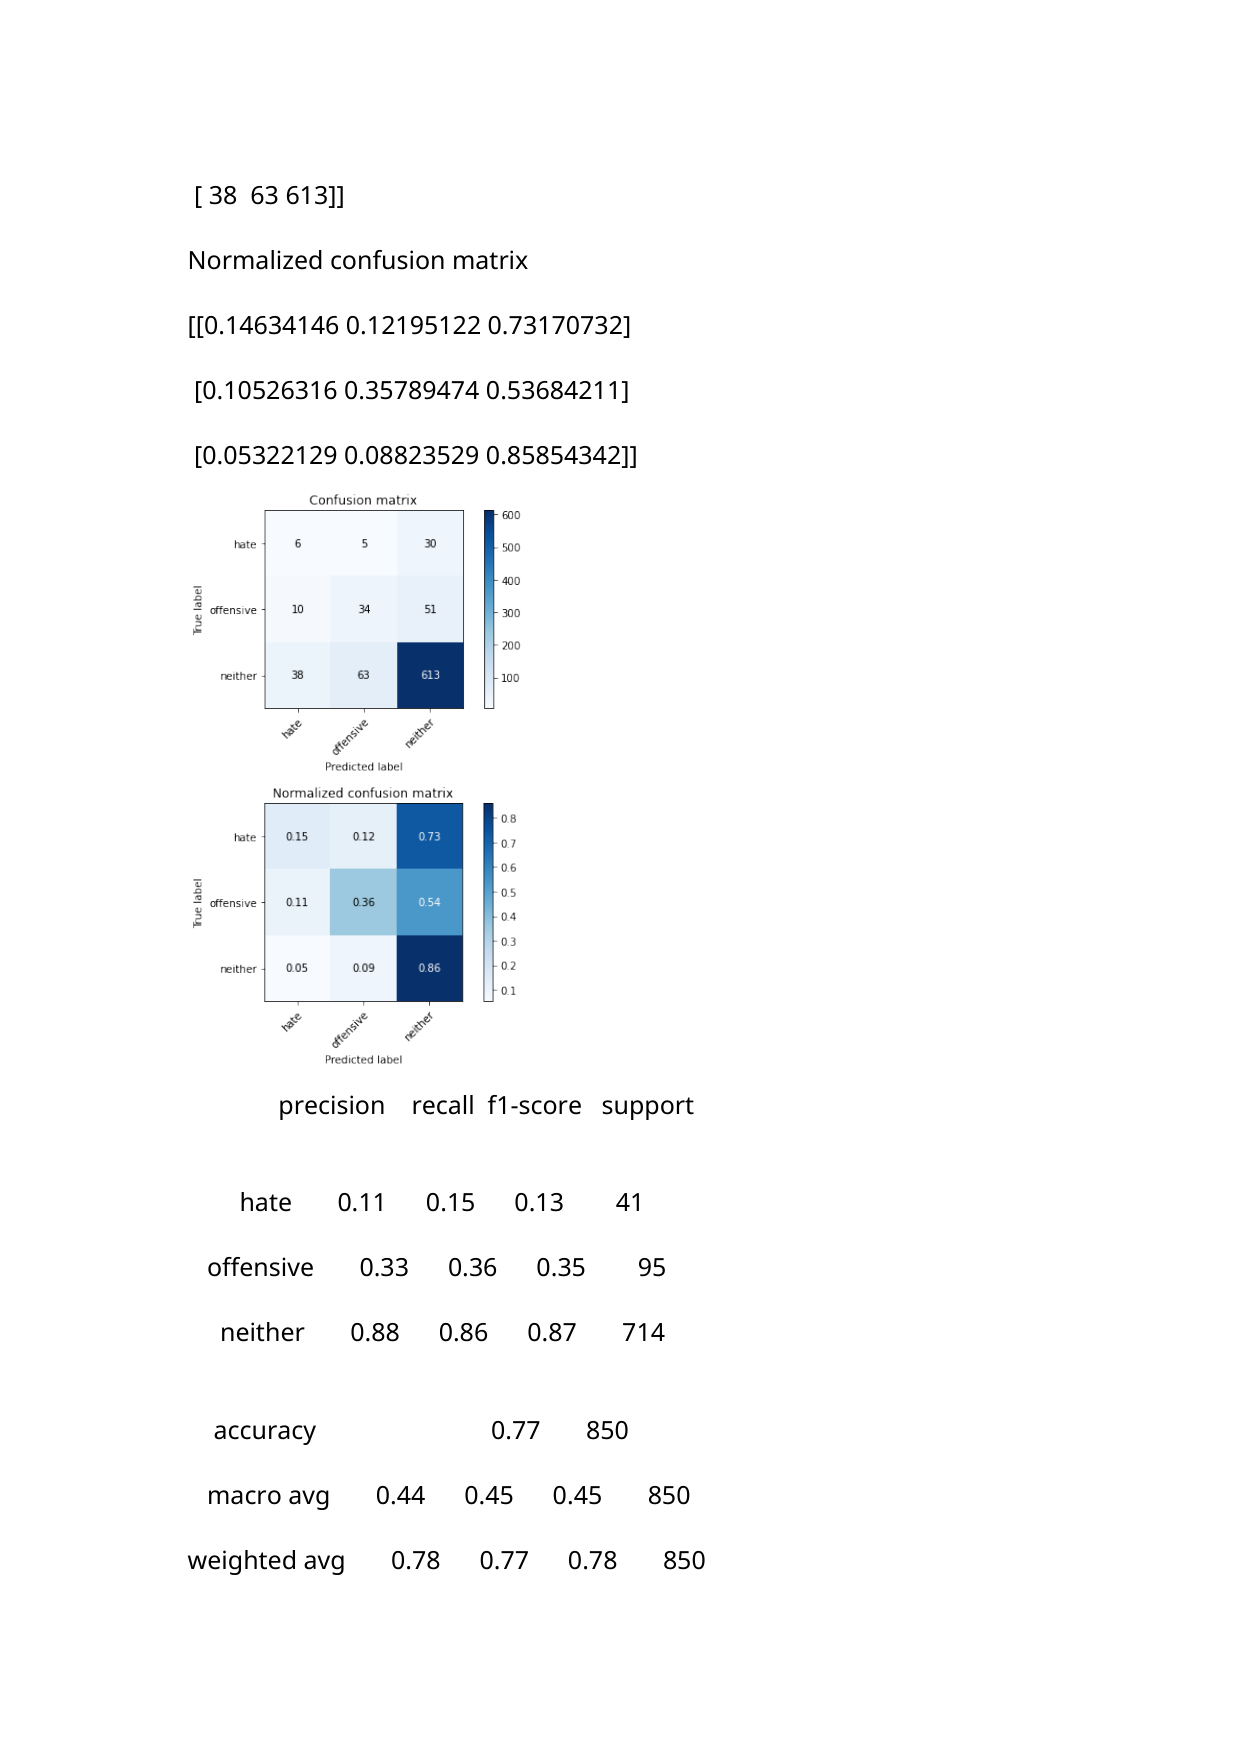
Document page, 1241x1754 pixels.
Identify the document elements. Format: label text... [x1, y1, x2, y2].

picture [187, 780, 524, 1072]
text precision recall f1-score support [187, 1072, 1053, 1137]
text offensive 0.33 0.36 0.35 95 [187, 1234, 1053, 1299]
text accuracy 0.77 850 [187, 1397, 1053, 1462]
text [ 38 63 613]] [187, 162, 1053, 227]
text neither 0.88 0.86 0.87 714 [187, 1299, 1053, 1364]
text macro avg 0.44 0.45 0.45 850 [187, 1462, 1053, 1527]
text [[0.14634146 0.12195122 0.73170732] [187, 292, 1053, 357]
text Normalized confusion matrix [187, 227, 1053, 292]
text [0.10526316 0.35789474 0.53684211] [187, 357, 1053, 422]
text weighted avg 0.78 0.77 0.78 850 [187, 1527, 1053, 1592]
picture [187, 487, 528, 779]
text hate 0.11 0.15 0.13 41 [187, 1169, 1053, 1234]
text [0.05322129 0.08823529 0.85854342]] [187, 422, 1053, 487]
